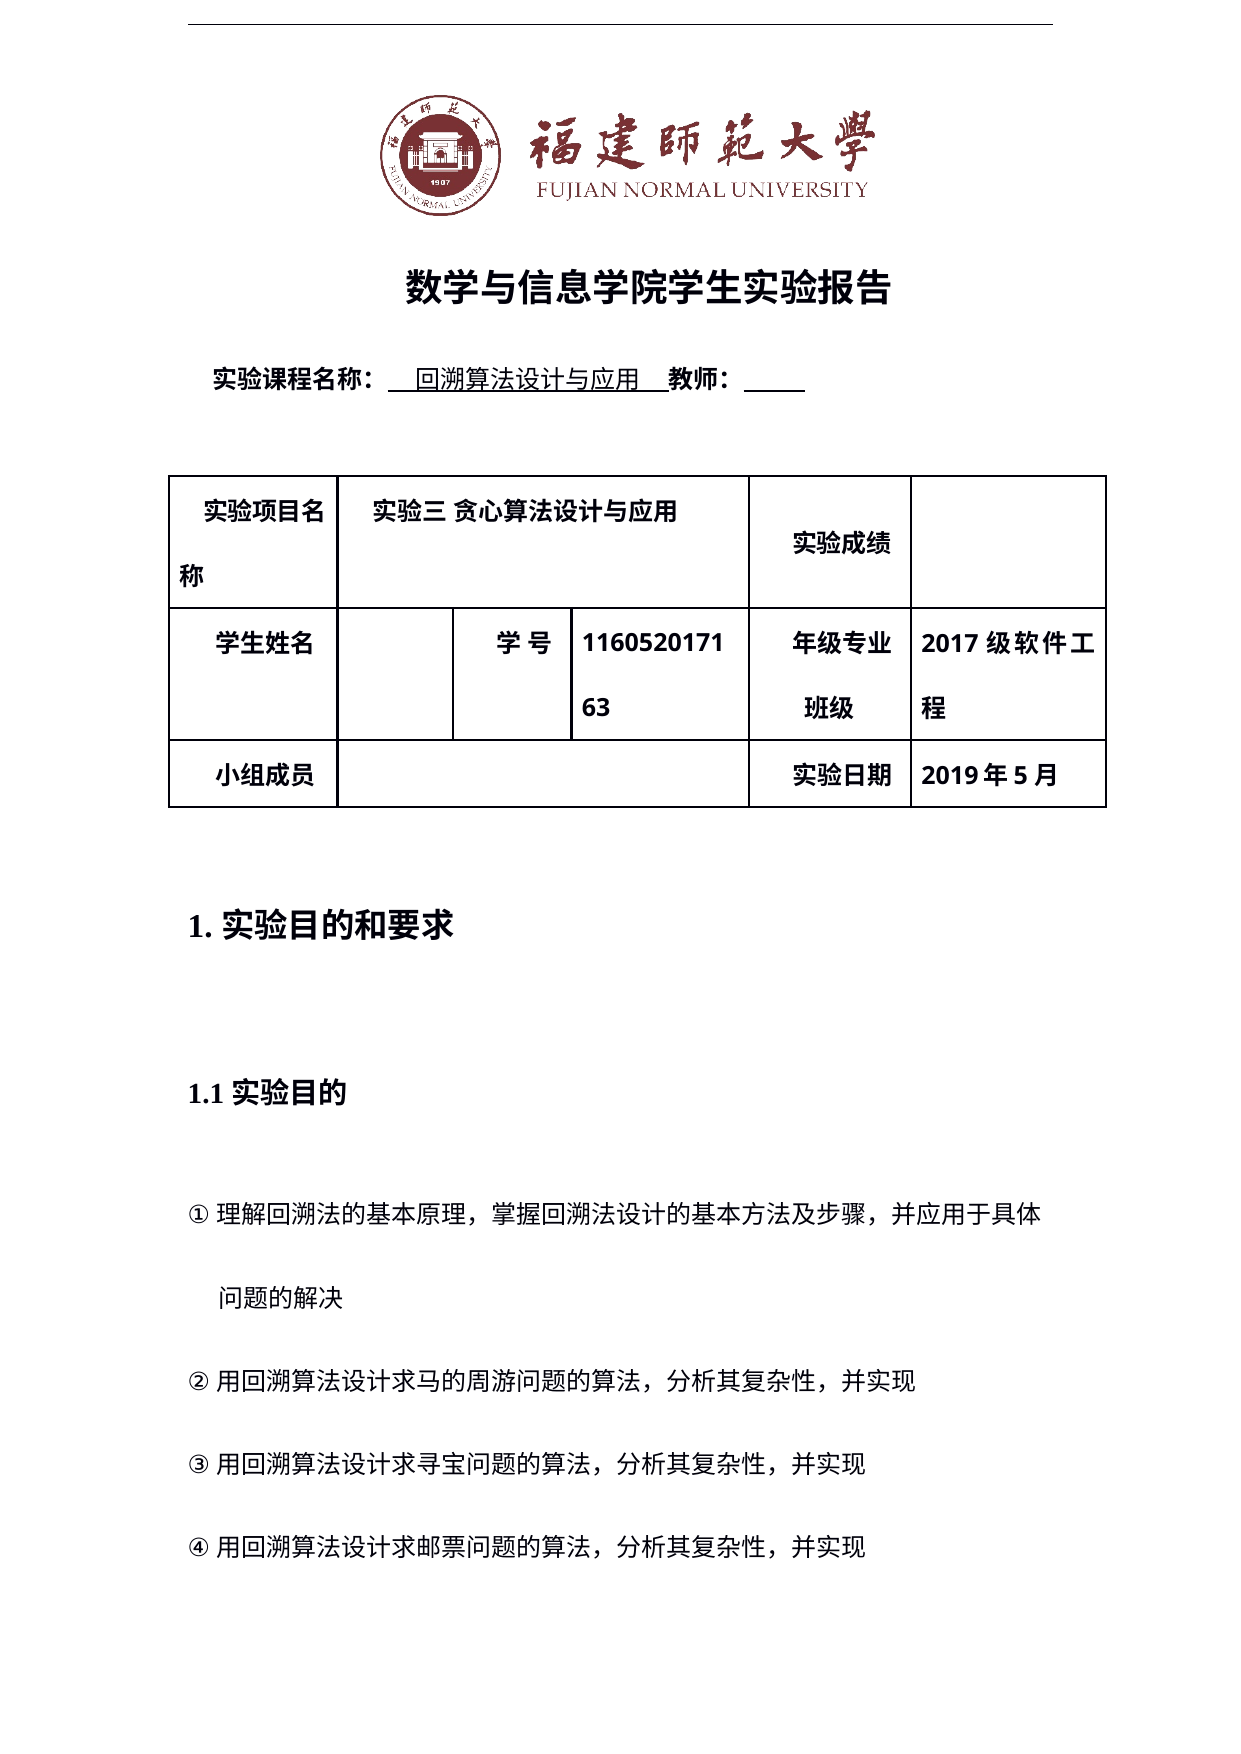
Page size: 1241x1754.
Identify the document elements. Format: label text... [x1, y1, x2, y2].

table_cell [339, 741, 748, 806]
table_cell 实验日期 [750, 741, 910, 806]
subtitle 1. 实验目的和要求 [187, 891, 1053, 956]
table_header 实验三 贪心算法设计与应用 [339, 477, 748, 607]
table_header 实验项目名称 [170, 477, 336, 607]
table_cell 年级专业班级 [750, 609, 910, 739]
table_header 实验成绩 [750, 477, 910, 607]
text ② 用回溯算法设计求马的周游问题的算法，分析其复杂性，并实现 [187, 1347, 1053, 1412]
subtitle 1.1 实验目的 [187, 1058, 1053, 1123]
table_cell 2017级软件工程 [912, 609, 1105, 739]
text ④ 用回溯算法设计求邮票问题的算法，分析其复杂性，并实现 [187, 1513, 1053, 1578]
text 问题的解决 [187, 1264, 1053, 1329]
text ③ 用回溯算法设计求寻宝问题的算法，分析其复杂性，并实现 [187, 1430, 1053, 1495]
table_cell 学生姓名 [170, 609, 336, 739]
text 数学与信息学院学生实验报告 [187, 252, 1053, 317]
table_cell 学 号 [454, 609, 570, 739]
text 实验课程名称： 回溯算法设计与应用 教师： __ [187, 345, 1053, 410]
table_cell 2019年5 月 [912, 741, 1105, 806]
table_header [912, 477, 1105, 607]
table_cell 小组成员 [170, 741, 336, 806]
picture [357, 54, 883, 239]
table_cell [339, 609, 452, 739]
text ① 理解回溯法的基本原理，掌握回溯法设计的基本方法及步骤，并应用于具体 [187, 1181, 1053, 1246]
table_cell 116052017163 [573, 609, 748, 739]
